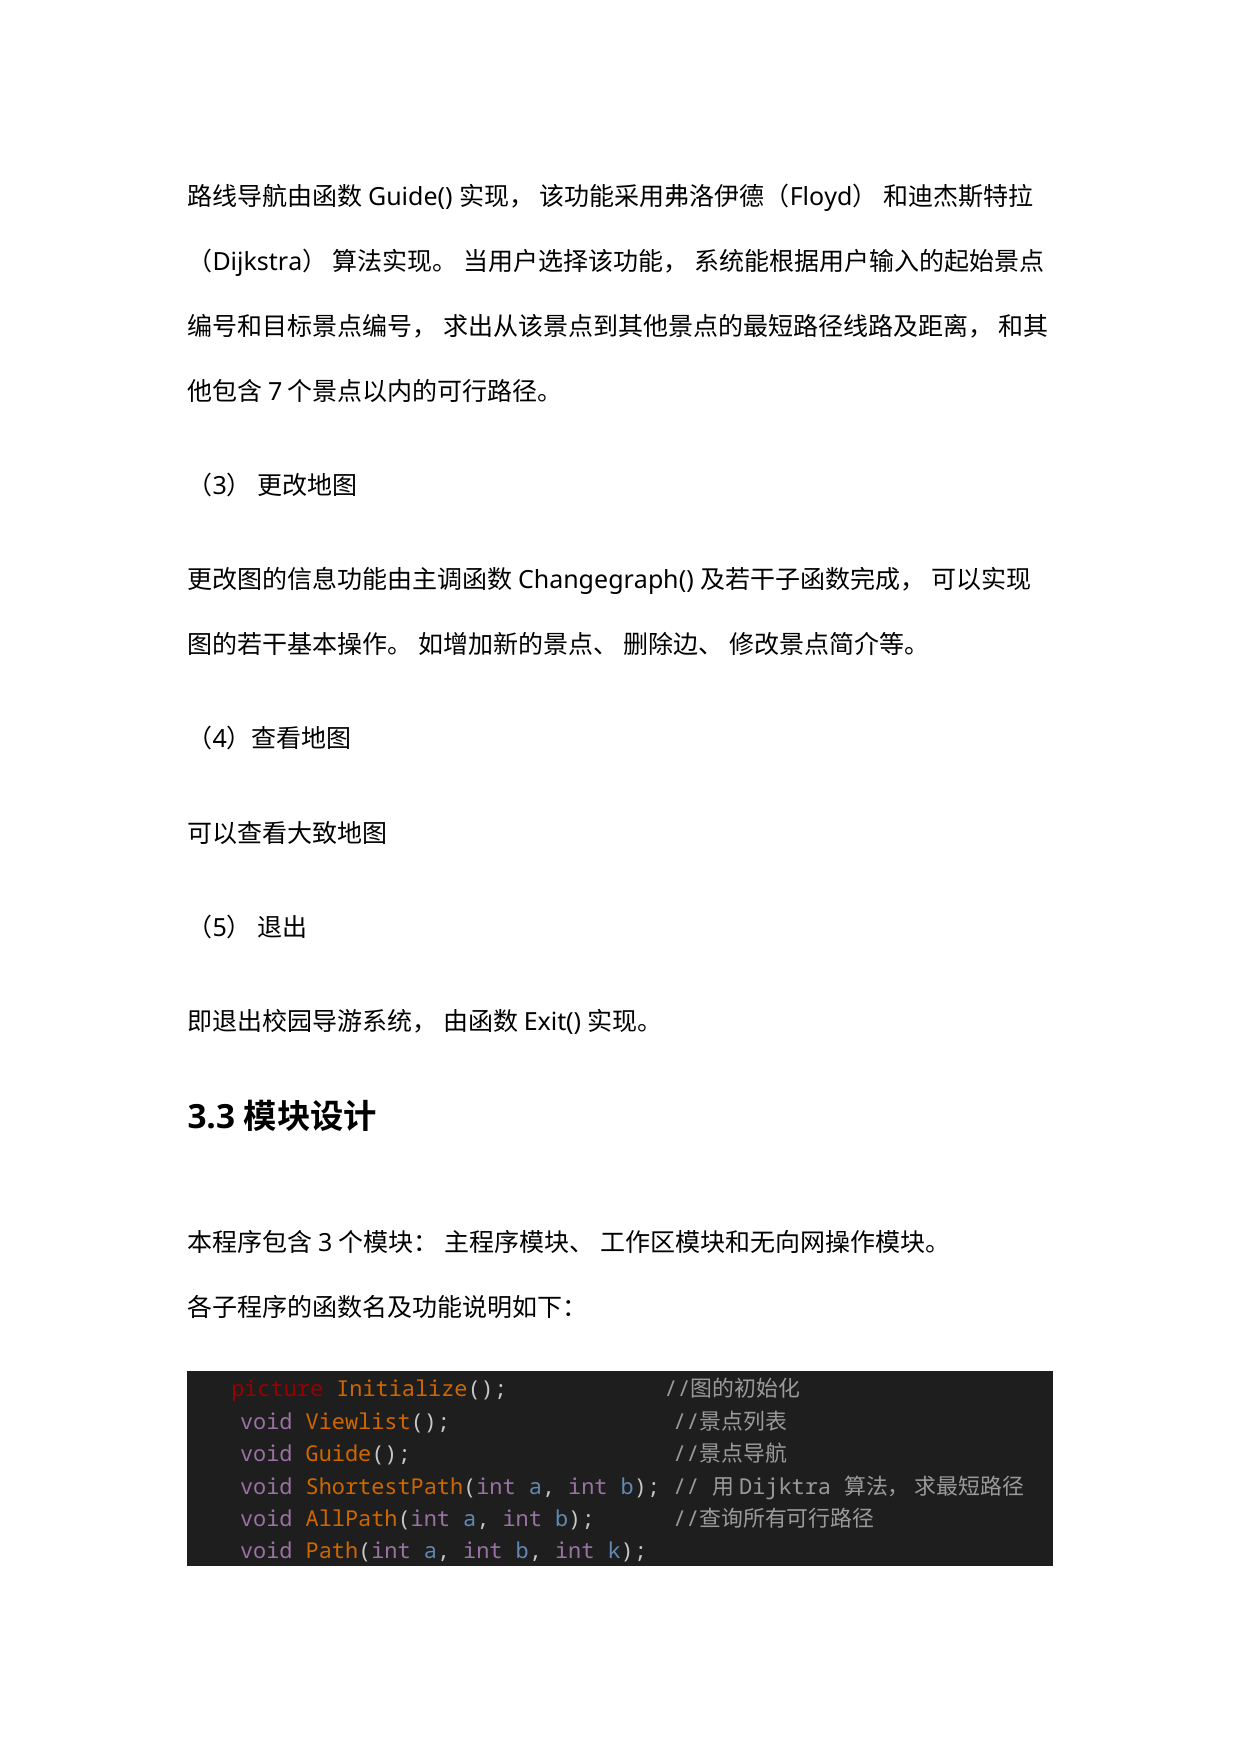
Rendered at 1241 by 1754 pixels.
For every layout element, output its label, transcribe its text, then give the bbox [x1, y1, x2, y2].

subtitle 3.3 模块设计 [187, 1081, 1053, 1146]
text void AllPath(int a, int b); //查询所有可行路径 [187, 1501, 1053, 1533]
text void Guide(); //景点导航 [187, 1436, 1053, 1468]
text picture Initialize(); //图的初始化 [187, 1371, 1053, 1403]
text 即退出校园导游系统， 由函数 Exit() 实现。 [187, 987, 1053, 1052]
text （3） 更改地图 [187, 451, 1053, 516]
text void Path(int a, int b, int k); [187, 1533, 1053, 1566]
text 更改图的信息功能由主调函数 Changegraph() 及若干子函数完成， 可以实现图的若干基本操作。 如增加新的景点、 删除边、 修改景点简介等。 [187, 545, 1053, 675]
text void ShortestPath(int a, int b); // 用 Dijktra 算法， 求最短路径 [187, 1468, 1053, 1501]
text void Viewlist(); //景点列表 [187, 1403, 1053, 1436]
text （5） 退出 [187, 893, 1053, 958]
text 路线导航由函数 Guide() 实现， 该功能采用弗洛伊德（Floyd） 和迪杰斯特拉（Dijkstra） 算法实现。 当用户选择该功能， 系统能根据用户输入的起始景点编号和目标景点编号， 求出从该景点到其他景点的最短路径线路及距离， 和其他包含 7个景点以内的可行路径。 [187, 162, 1053, 422]
text 可以查看大致地图 [187, 799, 1053, 864]
text 各子程序的函数名及功能说明如下： [187, 1273, 1053, 1338]
text 本程序包含 3 个模块： 主程序模块、 工作区模块和无向网操作模块。 [187, 1208, 1053, 1273]
text （4）查看地图 [187, 704, 1053, 769]
